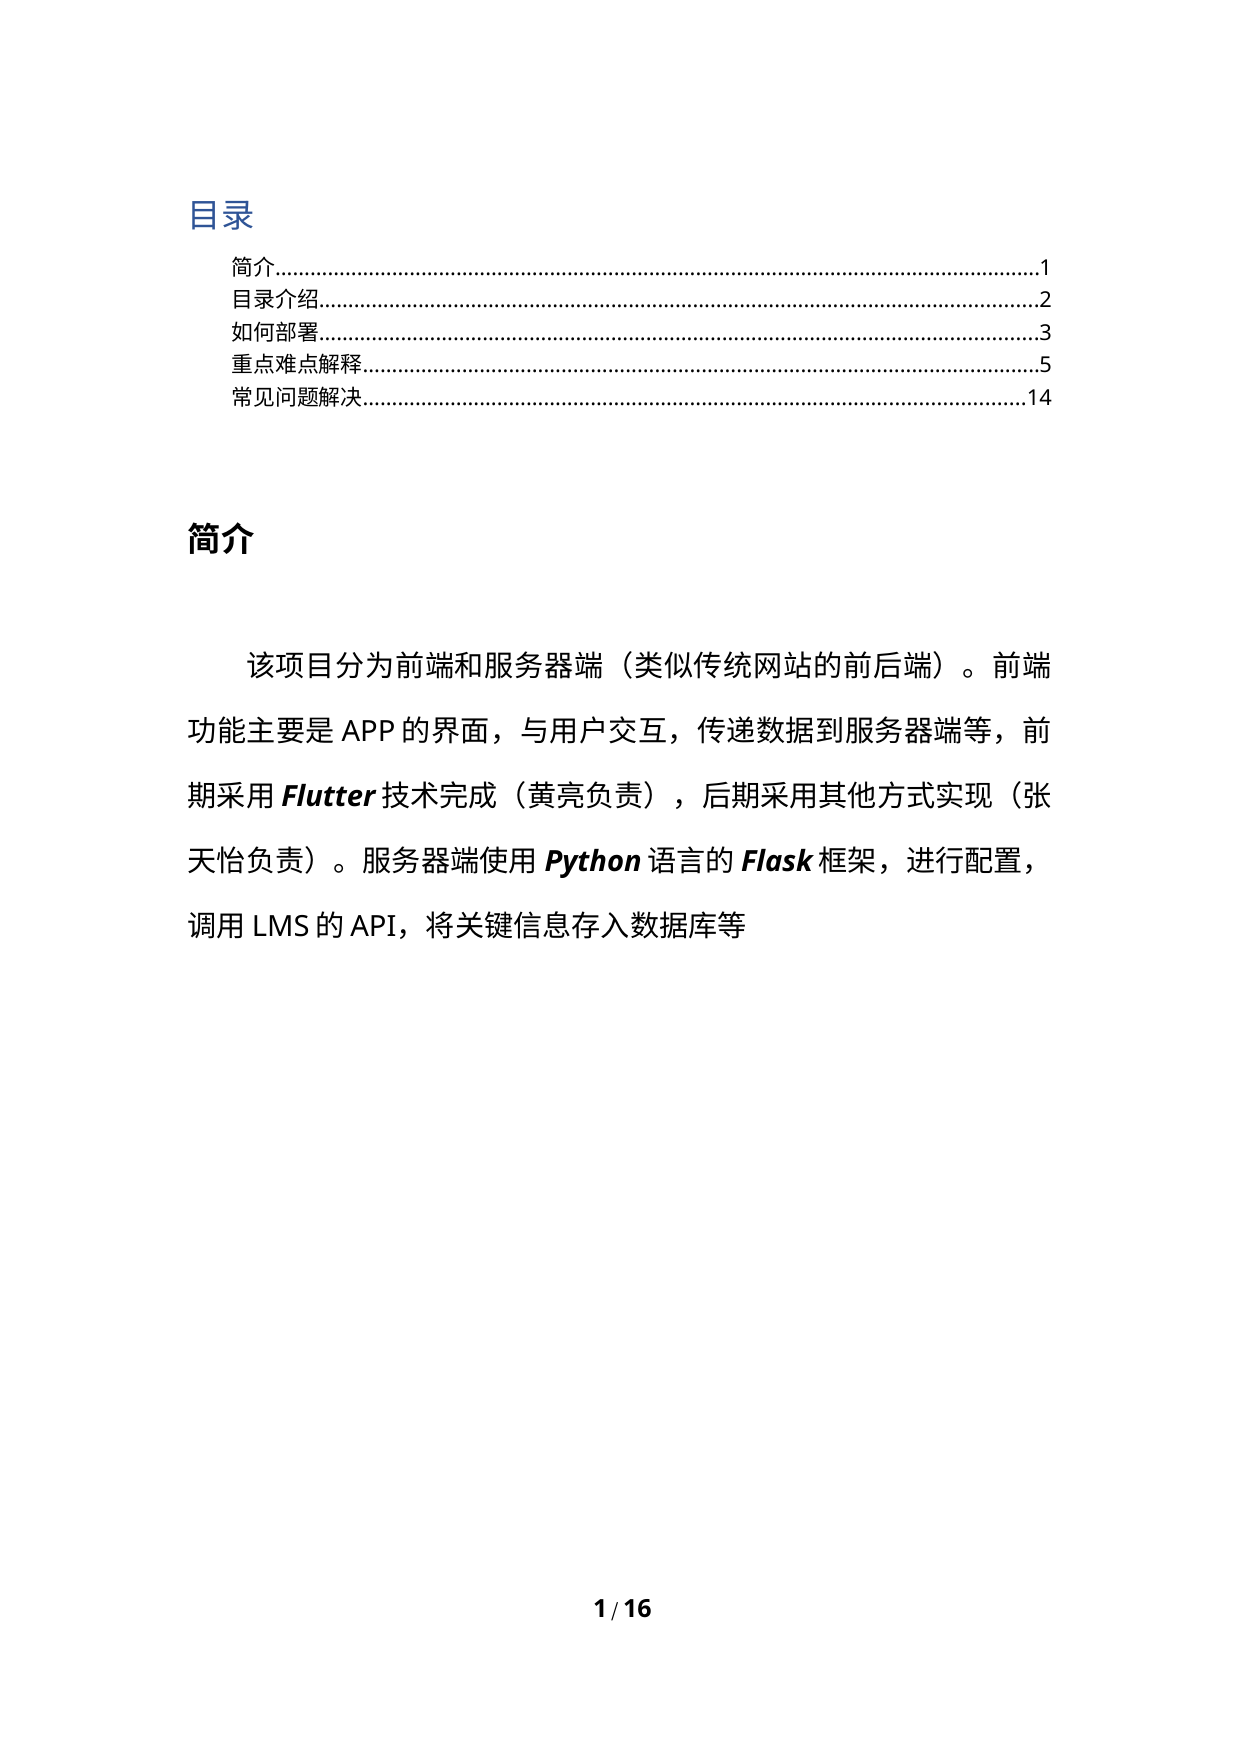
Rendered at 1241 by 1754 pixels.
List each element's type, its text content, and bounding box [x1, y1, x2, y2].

subtitle 简介 [187, 504, 1053, 569]
text 该项目分为前端和服务器端（类似传统网站的前后端）。前端功能主要是APP的界面，与用户交互，传递数据到服务器端等，前期采用Flutter技术完成（黄亮负责），后期采用其他方式实现（张天怡负责）。服务器端使用Python语言的Flask框架，进行配置，调用LMS的API，将关键信息存入数据库等 [187, 631, 1053, 956]
